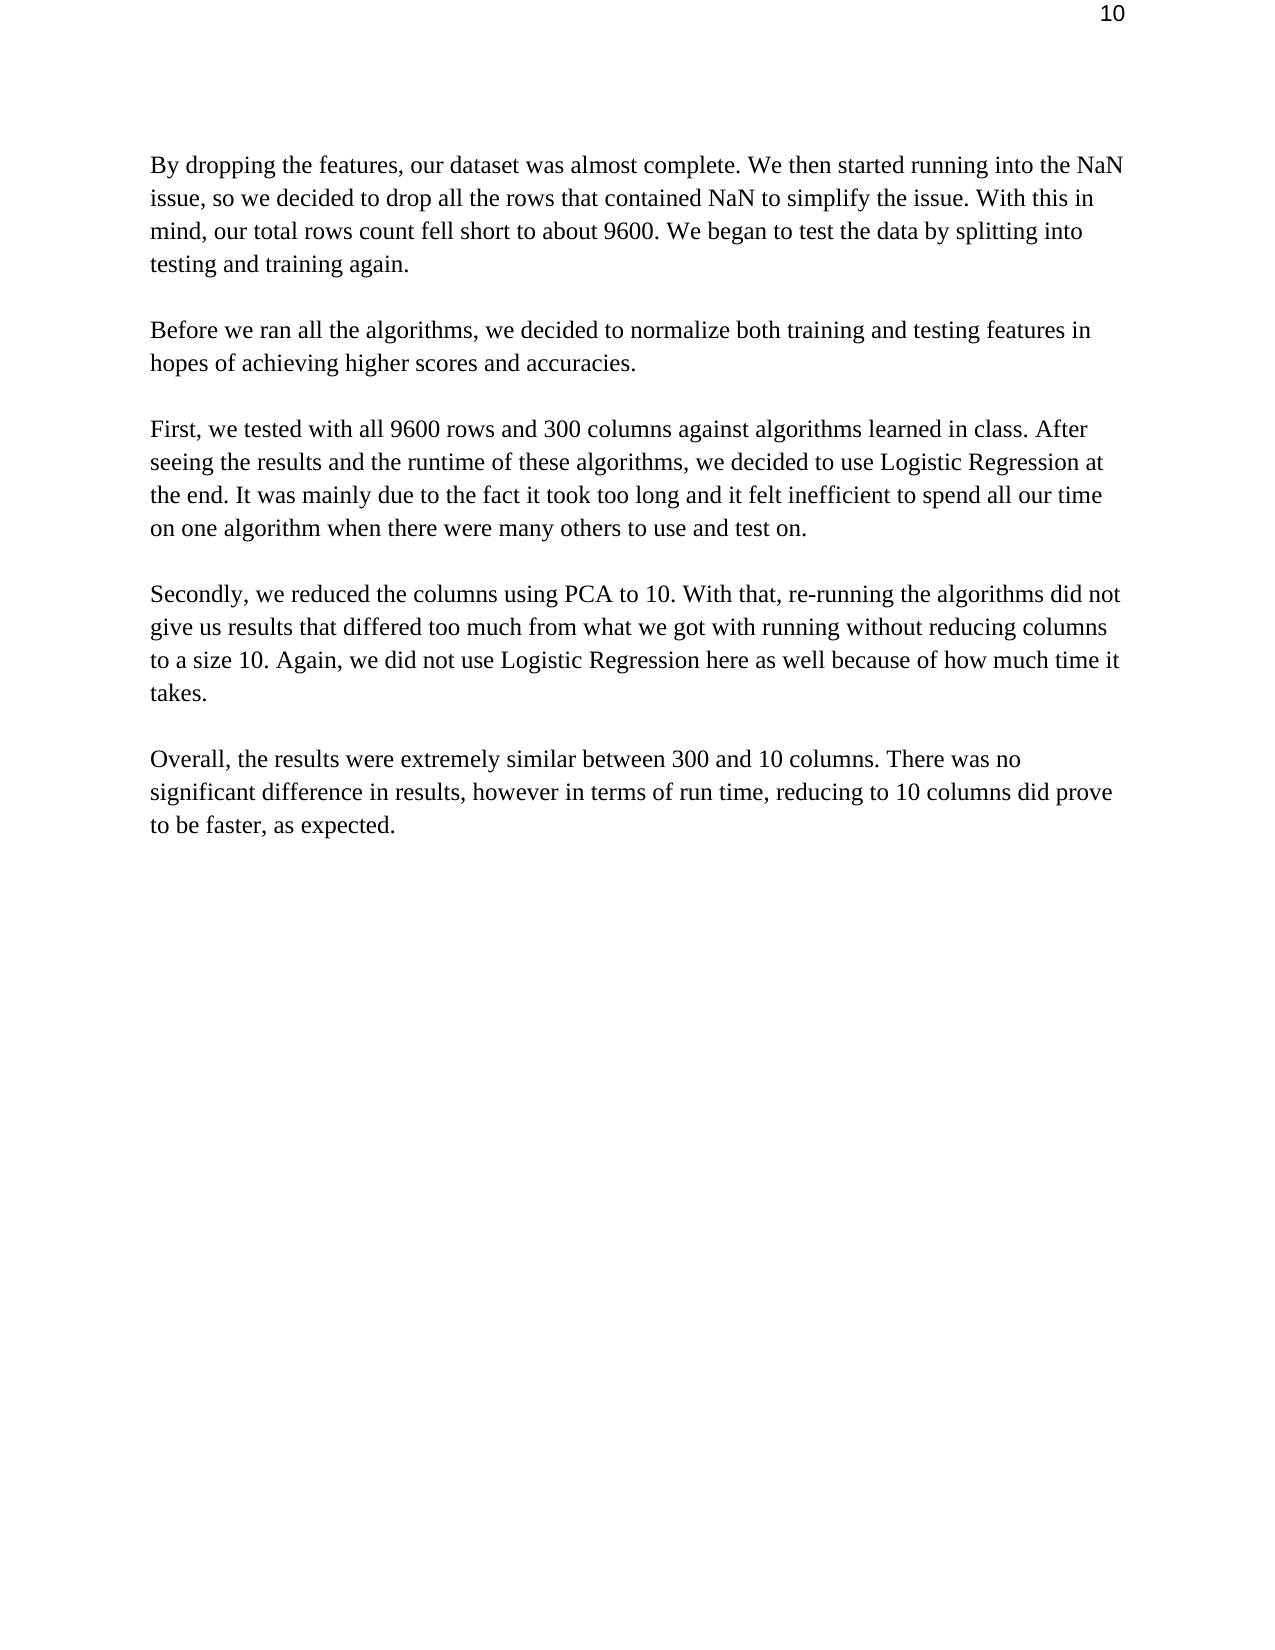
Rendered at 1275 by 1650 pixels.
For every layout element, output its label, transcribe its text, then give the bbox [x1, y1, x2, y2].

text Secondly, we reduced the columns using PCA to 10. With that, re-running the algorithms did not give us results that differed too much from what we got with running without reducing columns to a size 10. Again, we did not use Logistic Regression here as well because of how much time it takes. [150, 579, 1125, 707]
text Before we ran all the algorithms, we decided to normalize both training and testing features in hopes of achieving higher scores and accuracies. [150, 315, 1125, 377]
text Overall, the results were extremely similar between 300 and 10 columns. There was no significant difference in results, however in terms of run time, reducing to 10 columns did prove to be faster, as expected. [150, 744, 1125, 839]
text By dropping the features, our dataset was almost complete. We then started running into the NaN issue, so we decided to drop all the rows that contained NaN to simplify the issue. With this in mind, our total rows count fell short to about 9600. We began to test the data by splitting into testing and training again. [150, 150, 1125, 278]
text First, we tested with all 9600 rows and 300 columns against algorithms learned in class. After seeing the results and the runtime of these algorithms, we decided to use Logistic Regression at the end. It was mainly due to the fact it took too long and it felt inefficient to spend all our time on one algorithm when there were many others to use and test on. [150, 414, 1125, 542]
